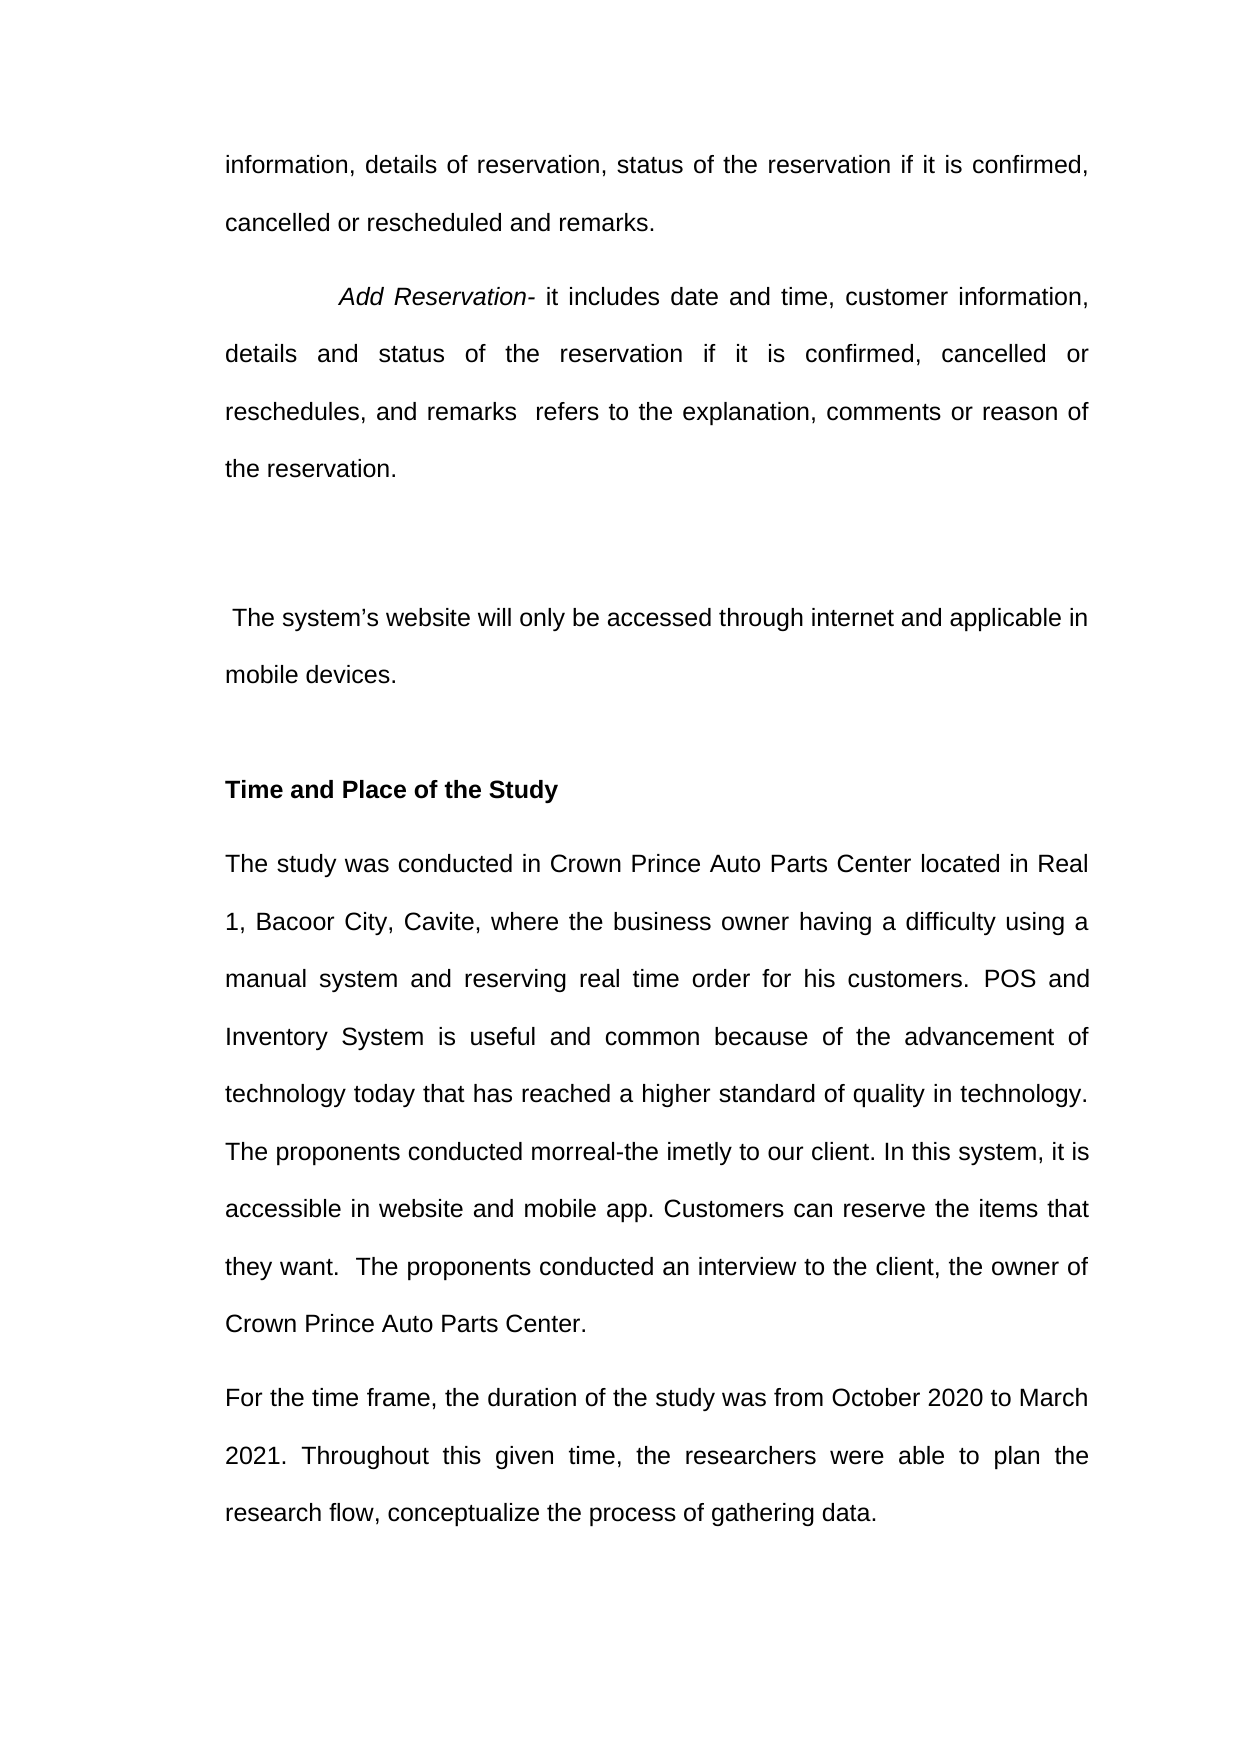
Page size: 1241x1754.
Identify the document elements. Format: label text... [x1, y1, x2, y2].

text The system’s website will only be accessed through internet and applicable in mobile devices. [225, 602, 1090, 689]
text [225, 150, 1090, 236]
text Add Reservation- it includes date and time, customer information, details and status of the reservation if it is confirmed, cancelled or reschedules, and remarks refers to the explanation, comments or reason of the reservation. [225, 282, 1090, 483]
text Time and Place of the Study [225, 775, 1090, 804]
text For the time frame, the duration of the study was from October 2020 to March 2021. Throughout this given time, the researchers were able to plan the research flow, conceptualize the process of gathering data. [225, 1383, 1090, 1527]
text The study was conducted in Crown Prince Auto Parts Center located in Real 1, Bacoor City, Cavite, where the business owner having a difficulty using a manual system and reserving real time order for his customers. POS and Inventory System is useful and common because of the advancement of technology today that has reached a higher standard of quality in technology. The proponents conducted morreal-the imetly to our client. In this system, it is accessible in website and mobile app. Customers can reserve the items that they want. The proponents conducted an interview to the client, the owner of Crown Prince Auto Parts Center. [225, 849, 1090, 1338]
